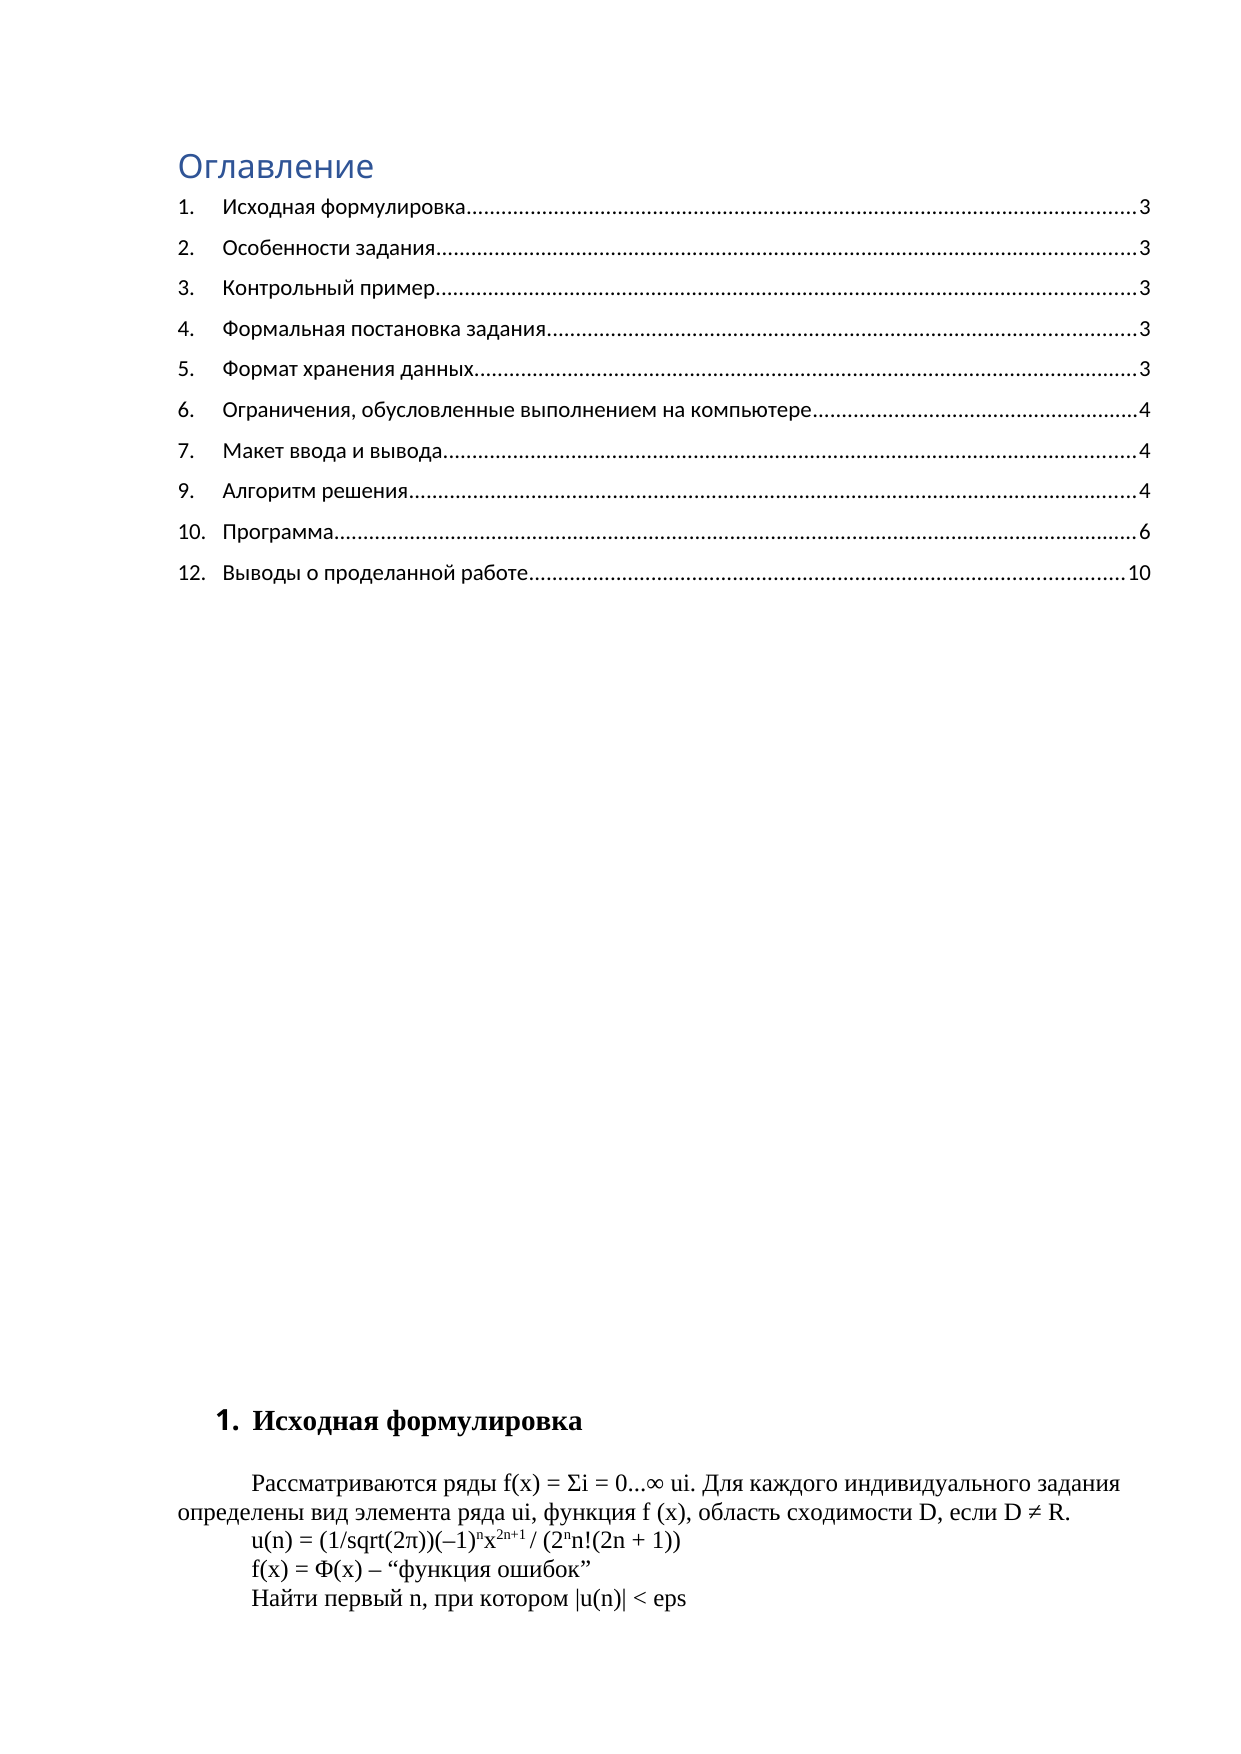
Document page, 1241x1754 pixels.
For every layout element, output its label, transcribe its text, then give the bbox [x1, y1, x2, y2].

text u(n) = (1/sqrt(2π))(–1)nx2n+1 / (2nn!(2n + 1)) [177, 1526, 1152, 1554]
text Рассматриваются ряды f(x) = Σi = 0...∞ ui. Для каждого индивидуального задания определены вид элемента ряда ui, функция f (x), область сходимости D, если D ≠ R. [177, 1468, 1152, 1526]
subtitle Исходная формулировка [215, 1399, 1152, 1439]
text Найти первый n, при котором |u(n)| < eps [177, 1583, 1152, 1612]
text f(x) = Φ(x) – “функция ошибок” [177, 1554, 1152, 1583]
